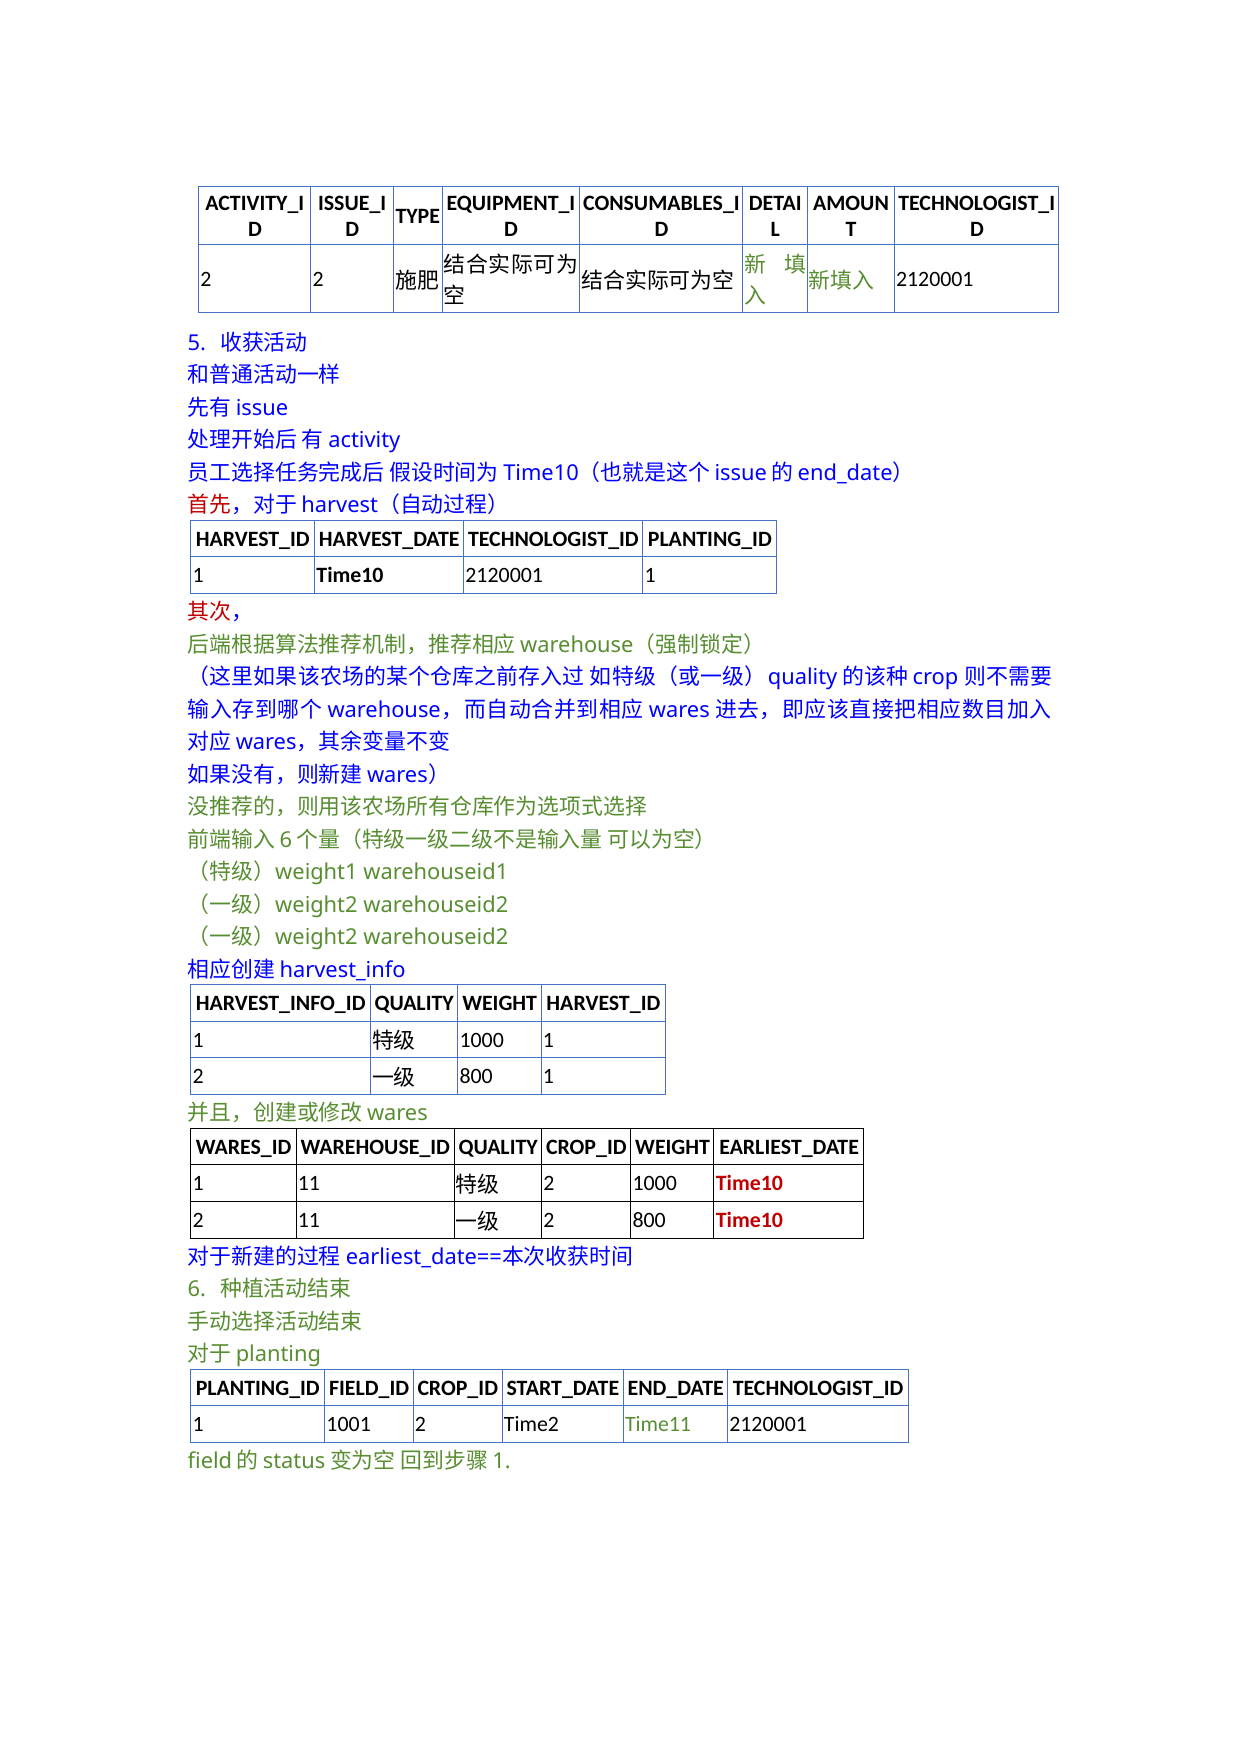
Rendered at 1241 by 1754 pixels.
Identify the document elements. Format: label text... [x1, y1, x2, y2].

table_cell 1 [542, 1058, 665, 1094]
list 和普通活动一样 [187, 357, 1053, 389]
list 如果没有，则新建wares） [187, 756, 1053, 789]
table_cell 1 [643, 557, 776, 593]
table_header CROP_ID [414, 1370, 502, 1405]
table_cell 2 [414, 1406, 502, 1442]
list 首先，对于harvest（自动过程） [187, 487, 1053, 519]
list 收获活动 [187, 162, 1053, 357]
table_cell 2 [191, 1202, 296, 1237]
table_header START_DATE [503, 1370, 623, 1405]
table_header EQUIPMENT_ID [443, 187, 579, 244]
table_header CONSUMABLES_ID [580, 187, 742, 244]
list 并且，创建或修改wares [187, 1095, 1053, 1127]
table_cell 2120001 [895, 245, 1058, 312]
list 手动选择活动结束 [187, 1303, 1053, 1336]
table_cell 特级 [371, 1022, 457, 1057]
table_cell 2 [199, 245, 310, 312]
table_cell 新填入 [808, 245, 894, 312]
table_header QUALITY [455, 1129, 541, 1164]
list 没推荐的，则用该农场所有仓库作为选项式选择 [187, 789, 1053, 821]
table_cell 特级 [455, 1165, 541, 1201]
list 对于新建的过程 earliest_date==本次收获时间 [187, 1238, 1053, 1271]
table_cell 1 [191, 1165, 296, 1201]
table_cell Time10 [315, 557, 463, 593]
table_header ISSUE_ID [311, 187, 393, 244]
table_cell 结合实际可为空 [443, 245, 579, 312]
table_header PLANTING_ID [643, 521, 776, 556]
table_header WEIGHT [458, 985, 541, 1021]
list 处理开始后 有activity [187, 422, 1053, 454]
table_cell 1001 [325, 1406, 413, 1442]
table_header ACTIVITY_ID [199, 187, 310, 244]
table_cell 一级 [455, 1202, 541, 1237]
table_header TYPE [394, 187, 442, 244]
table_header AMOUNT [808, 187, 894, 244]
list （一级）weight2 warehouseid2 [187, 919, 1053, 951]
table_header HARVEST_ID [191, 521, 314, 556]
list field的status变为空 回到步骤1. [187, 1443, 1053, 1475]
table_cell 800 [631, 1202, 713, 1237]
list 相应创建harvest_info [187, 951, 1053, 984]
list 前端输入6个量（特级一级二级不是输入量 可以为空） [187, 821, 1053, 854]
table_cell Time10 [714, 1165, 863, 1201]
list 种植活动结束 [187, 1271, 1053, 1303]
table_header TECHNOLOGIST_ID [728, 1370, 908, 1405]
table_header WARES_ID [191, 1129, 296, 1164]
table_cell 11 [297, 1202, 454, 1237]
list 其次， [187, 594, 1053, 626]
table_header HARVEST_ID [542, 985, 665, 1021]
list （一级）weight2 warehouseid2 [187, 886, 1053, 919]
table_cell 施肥 [394, 245, 442, 312]
list 对于planting [187, 1336, 1053, 1368]
table_cell 1 [191, 1406, 324, 1442]
list 先有issue [187, 389, 1053, 422]
table_header PLANTING_ID [191, 1370, 324, 1405]
table_header WEIGHT [631, 1129, 713, 1164]
table_cell 一级 [371, 1058, 457, 1094]
table_cell 2 [542, 1202, 630, 1237]
table_header END_DATE [624, 1370, 727, 1405]
table_cell 1 [542, 1022, 665, 1057]
table_cell 800 [458, 1058, 541, 1094]
table_header HARVEST_DATE [315, 521, 463, 556]
table_cell Time11 [624, 1406, 727, 1442]
table_header CROP_ID [542, 1129, 630, 1164]
table_header HARVEST_INFO_ID [191, 985, 370, 1021]
list （特级）weight1 warehouseid1 [187, 854, 1053, 886]
table_header EARLIEST_DATE [714, 1129, 863, 1164]
table_cell 结合实际可为空 [580, 245, 742, 312]
table_cell 新填入 [743, 245, 807, 312]
table_cell 1 [191, 557, 314, 593]
table_cell Time10 [714, 1202, 863, 1237]
table_header TECHNOLOGIST_ID [464, 521, 642, 556]
table_cell 1000 [631, 1165, 713, 1201]
table_header DETAIL [743, 187, 807, 244]
list 员工选择任务完成后 假设时间为Time10（也就是这个issue的end_date） [187, 454, 1053, 487]
list 后端根据算法推荐机制，推荐相应warehouse（强制锁定） [187, 626, 1053, 659]
table_cell 2 [191, 1058, 370, 1094]
list （这里如果该农场的某个仓库之前存入过 如特级（或一级）quality的该种crop 则不需要输入存到哪个warehouse，而自动合并到相应wares进去，即应该直接把相应数目加入对应wares，其余变量不变 [187, 659, 1053, 756]
table_cell 2120001 [728, 1406, 908, 1442]
table_cell 1000 [458, 1022, 541, 1057]
table_cell 2 [542, 1165, 630, 1201]
table_cell Time2 [503, 1406, 623, 1442]
table_cell 1 [191, 1022, 370, 1057]
table_header FIELD_ID [325, 1370, 413, 1405]
table_header TECHNOLOGIST_ID [895, 187, 1058, 244]
table_cell 2120001 [464, 557, 642, 593]
table_cell 11 [297, 1165, 454, 1201]
table_header QUALITY [371, 985, 457, 1021]
table_header WAREHOUSE_ID [297, 1129, 454, 1164]
table_cell 2 [311, 245, 393, 312]
